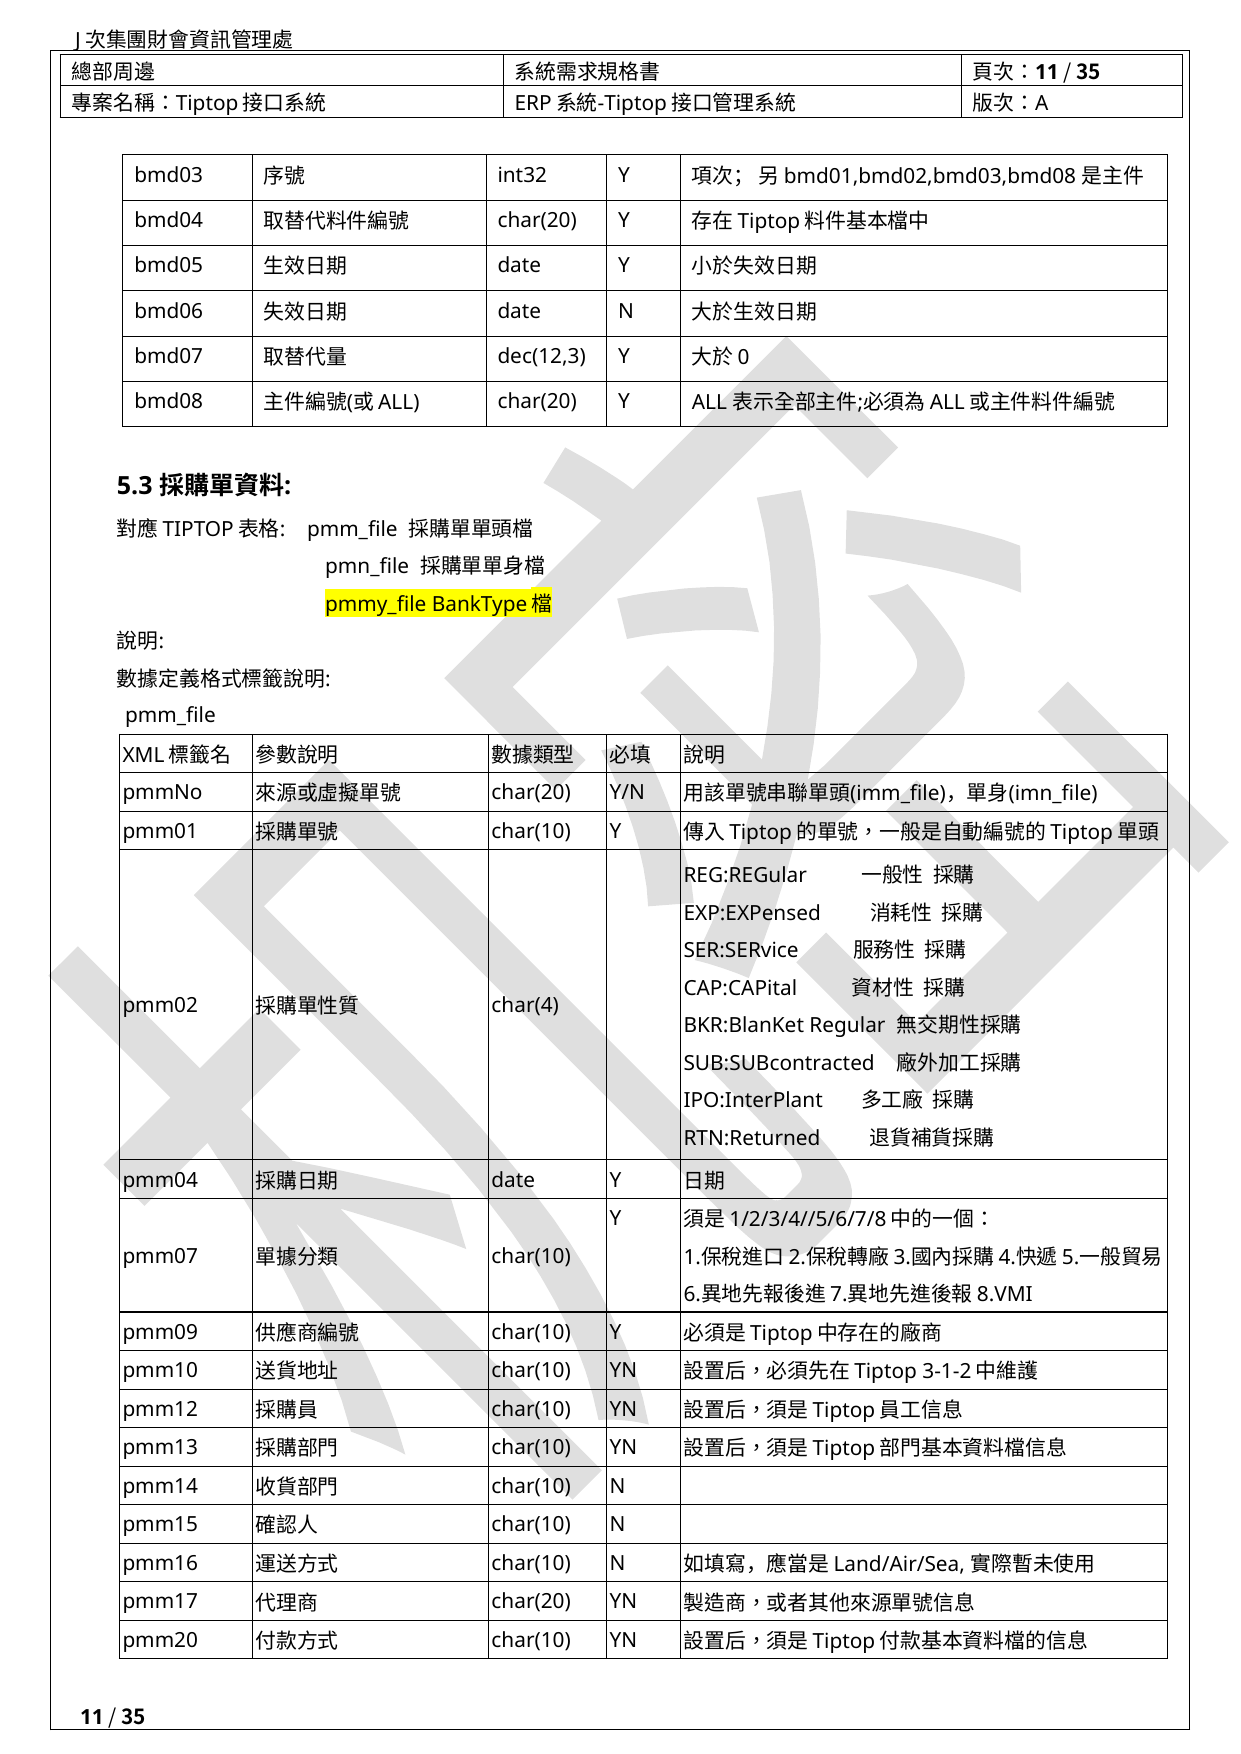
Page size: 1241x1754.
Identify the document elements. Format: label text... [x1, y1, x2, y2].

table_cell 日期 [681, 1160, 1167, 1198]
table_cell pmm20 [120, 1621, 252, 1658]
table_cell pmmNo [120, 773, 252, 811]
table_cell [681, 1505, 1167, 1543]
table_cell 存在Tiptop料件基本檔中 [681, 201, 1167, 245]
table_cell char(10) [489, 1428, 606, 1466]
table_cell char(10) [489, 1467, 606, 1504]
table_cell YN [607, 1428, 680, 1466]
table_cell 取替代料件編號 [253, 201, 486, 245]
table_cell 代理商 [253, 1582, 488, 1620]
table_cell bmd04 [123, 201, 252, 245]
table_cell pmm16 [120, 1544, 252, 1581]
table_cell char(10) [489, 1621, 606, 1658]
table_cell pmm14 [120, 1467, 252, 1504]
table_cell pmm12 [120, 1390, 252, 1427]
table_cell 序號 [253, 155, 486, 199]
table_cell 設置后，須是Tiptop部門基本資料檔信息 [681, 1428, 1167, 1466]
table_cell 項次； 另bmd01,bmd02,bmd03,bmd08 是主件 [681, 155, 1167, 199]
table_cell N [607, 1505, 680, 1543]
table_header XML標籤名 [120, 735, 252, 772]
table_cell pmm10 [120, 1351, 252, 1388]
table_cell 必須是Tiptop中存在的廠商 [681, 1313, 1167, 1350]
table_cell bmd03 [123, 155, 252, 199]
table_cell pmm09 [120, 1313, 252, 1350]
table_cell pmm01 [120, 812, 252, 849]
table_cell [681, 1467, 1167, 1504]
table_cell int32 [487, 155, 606, 199]
table_cell 運送方式 [253, 1544, 488, 1581]
table_cell REG:REGular 一般性 採購 EXP:EXPensed 消耗性 採購 SER:SERvice 服務性 採購 CAP:CAPital 資材性 採購 BKR:BlanKet Regular 無交期性採購 SUB:SUBcontracted 廠外加工採購 IPO:InterPlant 多工廠 採購 RTN:Returned 退貨補貨採購 [681, 850, 1167, 1159]
table_header 數據類型 [489, 735, 606, 772]
table_header 說明 [681, 735, 1167, 772]
table_cell 供應商編號 [253, 1313, 488, 1350]
table_cell dec(12,3) [487, 337, 606, 381]
table_cell pmm04 [120, 1160, 252, 1198]
table_cell Y [607, 1160, 680, 1198]
table_cell 送貨地址 [253, 1351, 488, 1388]
table_cell 設置后，須是Tiptop員工信息 [681, 1390, 1167, 1427]
table_cell char(20) [487, 382, 606, 426]
table_cell pmm13 [120, 1428, 252, 1466]
table_cell 採購部門 [253, 1428, 488, 1466]
table_cell Y [607, 337, 680, 381]
table_cell bmd08 [123, 382, 252, 426]
table_cell 用該單號串聯單頭(imm_file)，單身(imn_file) [681, 773, 1167, 811]
table_cell YN [607, 1621, 680, 1658]
table_cell N [607, 1467, 680, 1504]
table_cell YN [607, 1582, 680, 1620]
table_cell char(10) [489, 1199, 606, 1311]
subtitle 5.3 採購單資料: [117, 465, 1165, 502]
table_cell 付款方式 [253, 1621, 488, 1658]
text pmmy_file BankType檔 [117, 583, 1165, 621]
table_cell pmm17 [120, 1582, 252, 1620]
table_cell 確認人 [253, 1505, 488, 1543]
table_cell YN [607, 1390, 680, 1427]
table_cell 製造商，或者其他來源單號信息 [681, 1582, 1167, 1620]
table_cell char(10) [489, 1544, 606, 1581]
table_cell char(10) [489, 1313, 606, 1350]
text pmn_file 採購單單身檔 [117, 546, 1165, 583]
table_cell pmm07 [120, 1199, 252, 1311]
table_cell 設置后，須是Tiptop付款基本資料檔的信息 [681, 1621, 1167, 1658]
table_cell date [489, 1160, 606, 1198]
table_cell pmm15 [120, 1505, 252, 1543]
table_cell Y [607, 246, 680, 290]
table_cell ALL 表示全部主件;必須為ALL或主件料件編號 [681, 382, 1167, 426]
table_cell char(10) [489, 1390, 606, 1427]
table_cell 如填寫，應當是Land/Air/Sea, 實際暫未使用 [681, 1544, 1167, 1581]
table_cell char(20) [489, 1582, 606, 1620]
table_cell N [607, 1544, 680, 1581]
table_cell [607, 850, 680, 1159]
text 數據定義格式標籤說明: [117, 658, 1165, 696]
table_cell 大於生效日期 [681, 291, 1167, 336]
table_cell Y [607, 382, 680, 426]
table_cell 設置后，必須先在Tiptop 3-1-2中維護 [681, 1351, 1167, 1388]
table_cell bmd07 [123, 337, 252, 381]
table_cell 採購員 [253, 1390, 488, 1427]
table_cell date [487, 291, 606, 336]
table_cell Y [607, 1199, 680, 1311]
table_cell N [607, 291, 680, 336]
table_cell 採購日期 [253, 1160, 488, 1198]
table_cell char(10) [489, 1505, 606, 1543]
table_cell char(10) [489, 1351, 606, 1388]
table_cell char(4) [489, 850, 606, 1159]
table_cell 大於0 [681, 337, 1167, 381]
table_cell bmd06 [123, 291, 252, 336]
table_cell 失效日期 [253, 291, 486, 336]
table_cell Y [607, 1313, 680, 1350]
table_cell Y/N [607, 773, 680, 811]
table_header 參數說明 [253, 735, 488, 772]
table_cell char(10) [489, 812, 606, 849]
table_cell date [487, 246, 606, 290]
table_cell 小於失效日期 [681, 246, 1167, 290]
table_cell char(20) [489, 773, 606, 811]
text 對應TIPTOP表格: pmm_file 採購單單頭檔 [117, 508, 1165, 546]
table_cell 須是1/2/3/4//5/6/7/8中的一個： 1.保稅進口2.保稅轉廠3.國內採購4.快遞5.一般貿易6.異地先報後進7.異地先進後報8.VMI [681, 1199, 1167, 1311]
table_cell 單據分類 [253, 1199, 488, 1311]
table_cell 傳入Tiptop的單號，一般是自動編號的Tiptop單頭 [681, 812, 1167, 849]
table_cell 採購單號 [253, 812, 488, 849]
table_cell Y [607, 812, 680, 849]
table_cell pmm02 [120, 850, 252, 1159]
table_cell YN [607, 1351, 680, 1388]
table_cell 主件編號(或ALL) [253, 382, 486, 426]
table_cell 採購單性質 [253, 850, 488, 1159]
table_cell 取替代量 [253, 337, 486, 381]
text pmm_file [75, 696, 1165, 733]
table_cell Y [607, 155, 680, 199]
table_cell 生效日期 [253, 246, 486, 290]
table_cell char(20) [487, 201, 606, 245]
table_cell 收貨部門 [253, 1467, 488, 1504]
table_header 必填 [607, 735, 680, 772]
table_cell bmd05 [123, 246, 252, 290]
table_cell Y [607, 201, 680, 245]
text 說明: [117, 621, 1165, 658]
table_cell 來源或虛擬單號 [253, 773, 488, 811]
